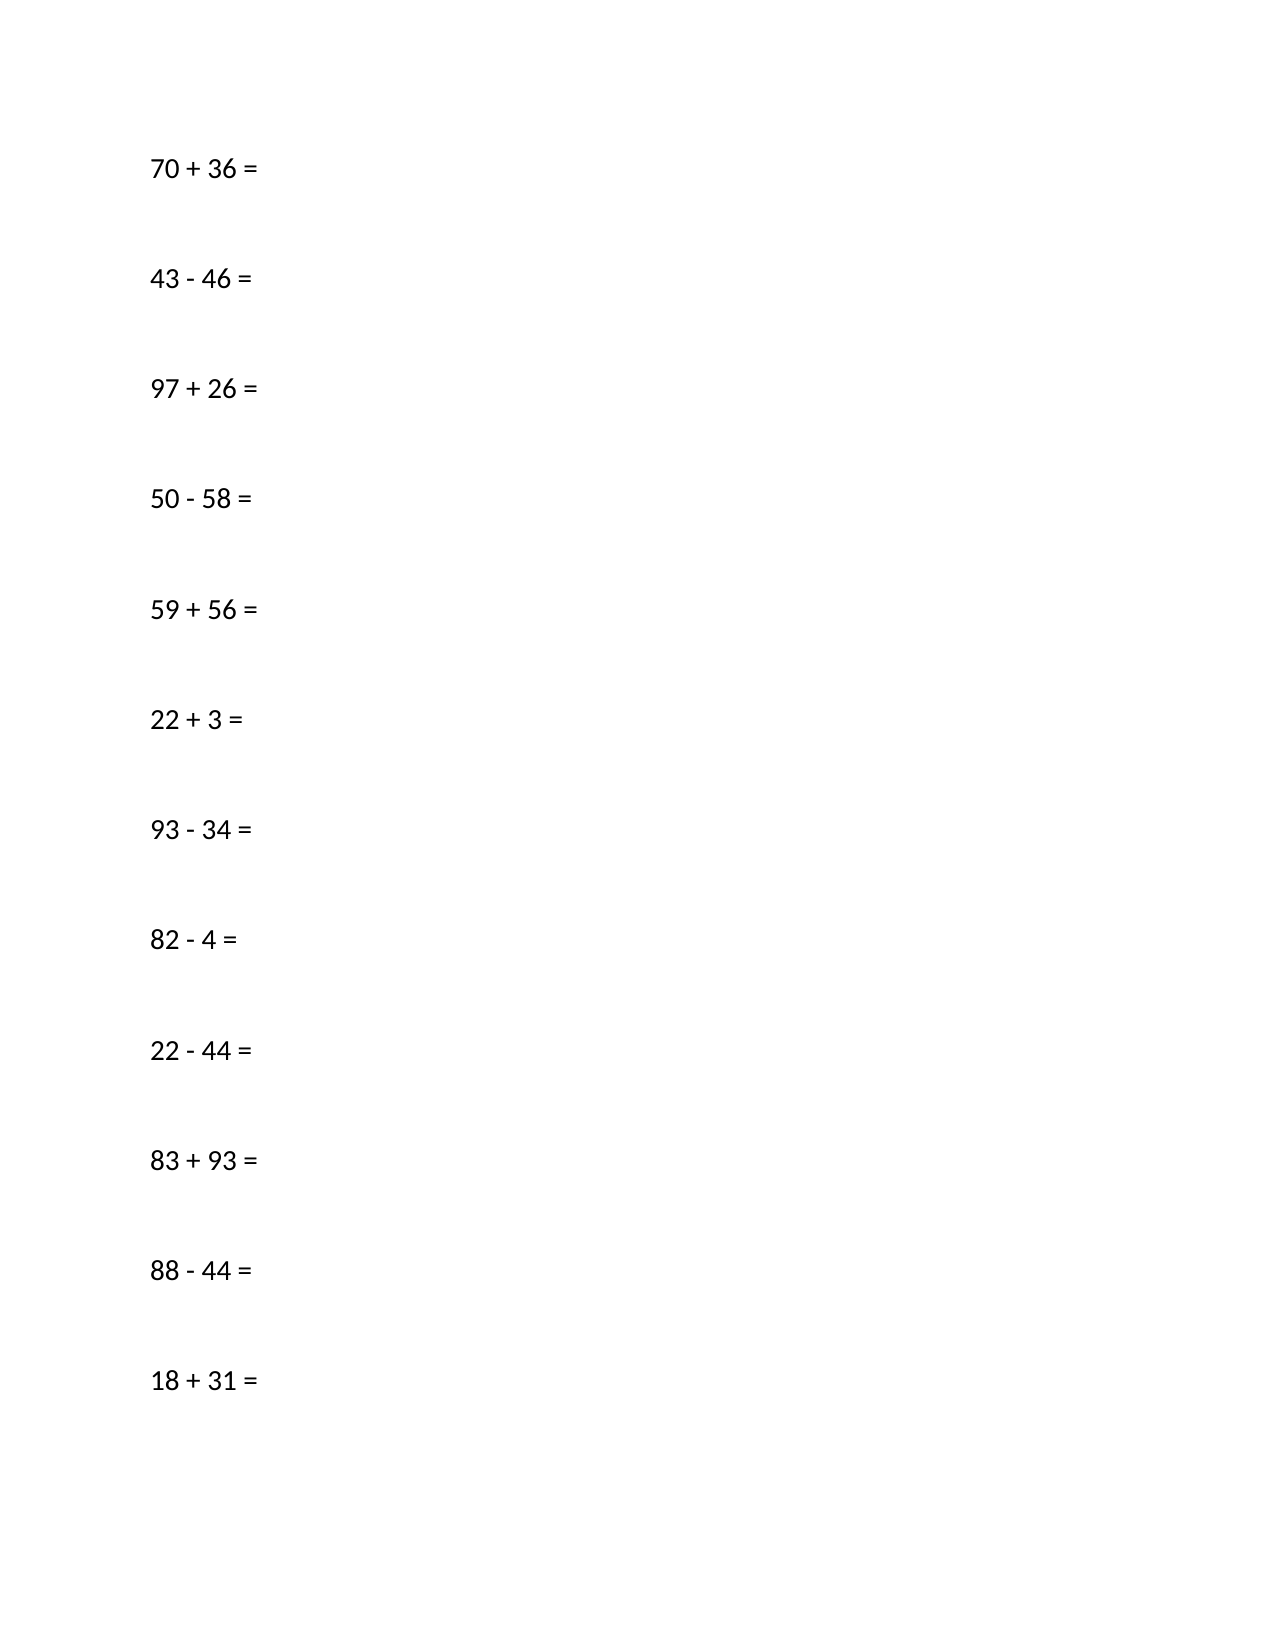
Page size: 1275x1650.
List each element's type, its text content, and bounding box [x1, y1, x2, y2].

text 50 - 58 = [150, 481, 1125, 516]
text 59 + 56 = [150, 591, 1125, 626]
text 88 - 44 = [150, 1252, 1125, 1288]
text 93 - 34 = [150, 811, 1125, 847]
text 43 - 46 = [150, 260, 1125, 296]
text 70 + 36 = [150, 150, 1125, 186]
text 18 + 31 = [150, 1362, 1125, 1398]
text 83 + 93 = [150, 1142, 1125, 1177]
text 22 - 44 = [150, 1032, 1125, 1067]
text 97 + 26 = [150, 370, 1125, 406]
text 82 - 4 = [150, 921, 1125, 957]
text 22 + 3 = [150, 701, 1125, 737]
